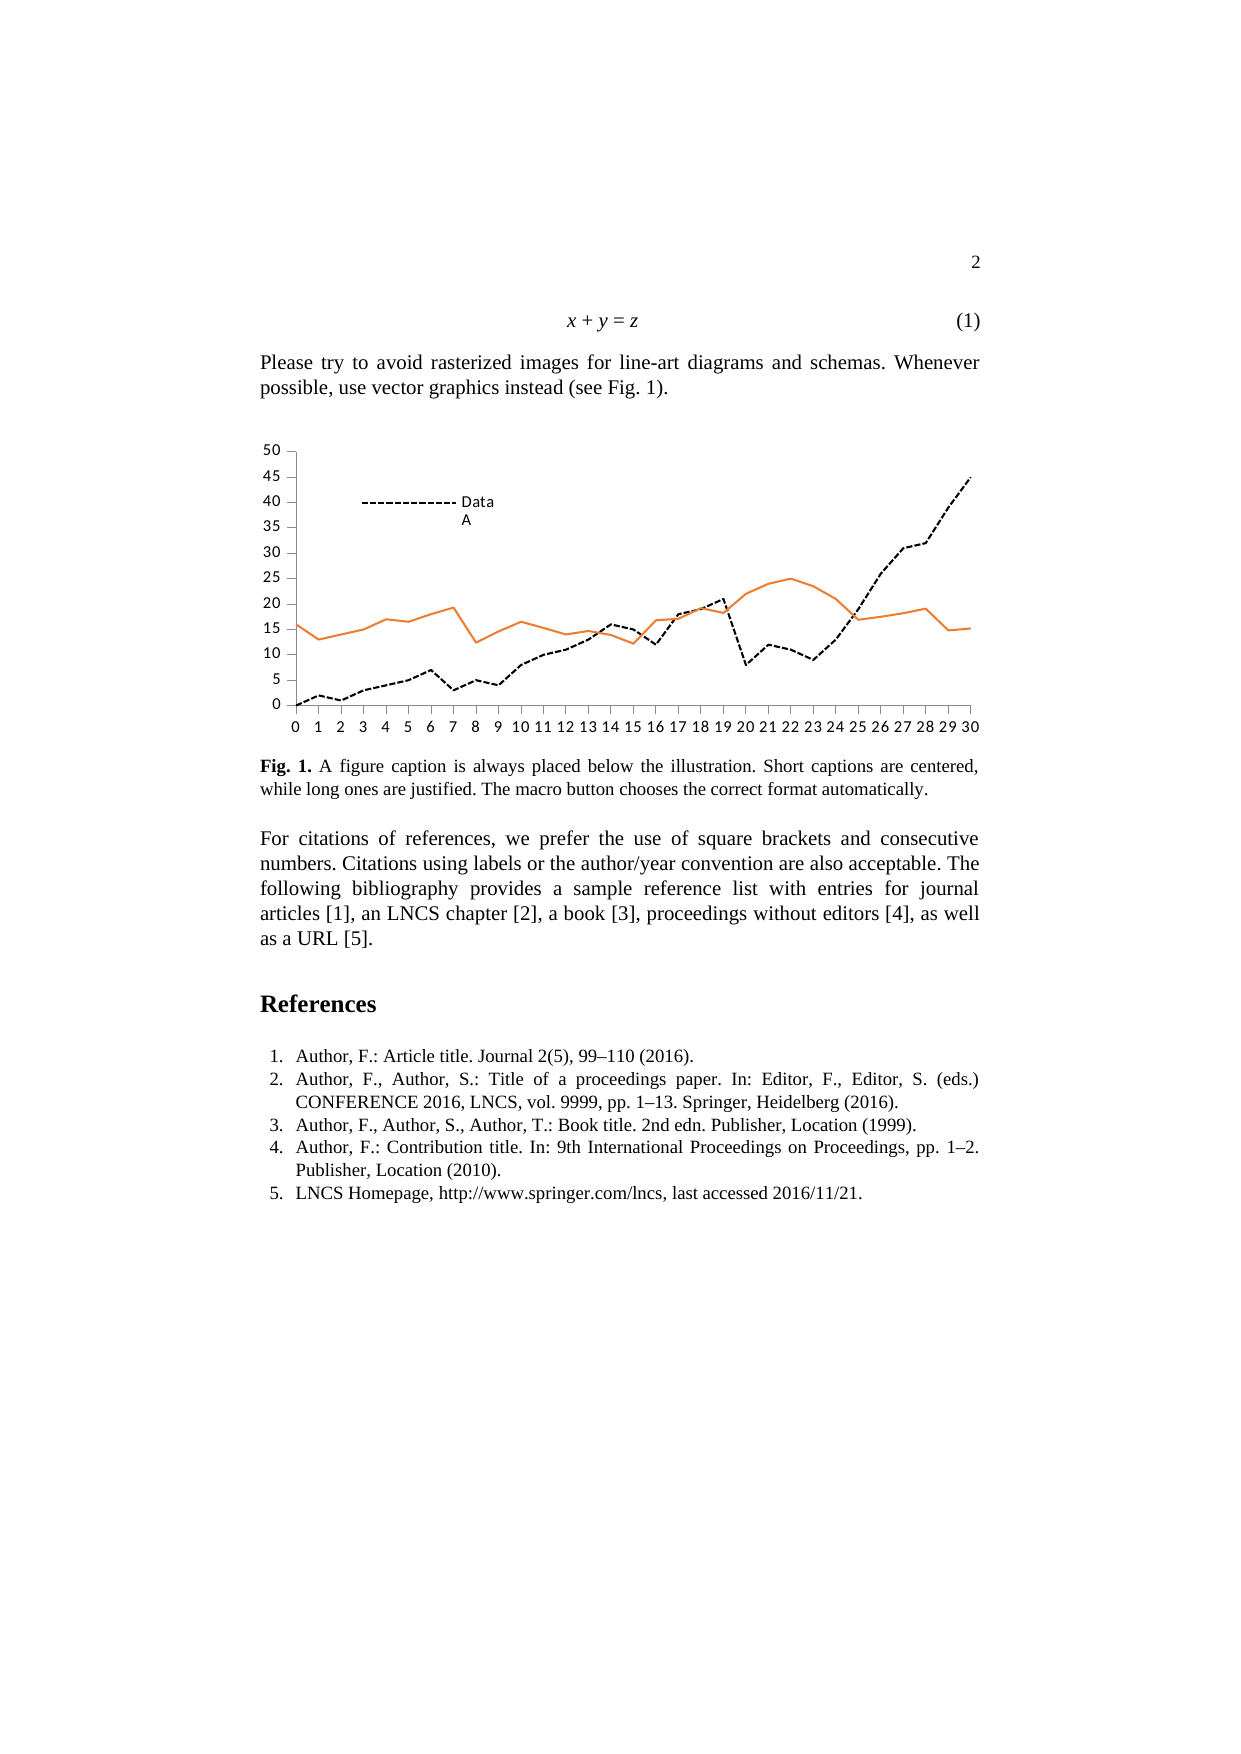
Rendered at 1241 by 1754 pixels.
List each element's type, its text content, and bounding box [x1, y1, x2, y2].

text Fig. 1. A figure caption is always placed below the illustration. Short captions are centered, while long ones are justified. The macro button chooses the correct format automatically. [260, 754, 980, 799]
text For citations of references, we prefer the use of square brackets and consecutive numbers. Citations using labels or the author/year convention are also acceptable. The following bibliography provides a sample reference list with entries for journal articles [1], an LNCS chapter [2], a book [3], proceedings without editors [4], as well as a URL [5]. [260, 824, 980, 949]
text Author, F., Author, S., Author, T.: Book title. 2nd edn. Publisher, Location (1999). [283, 1112, 980, 1135]
text Author, F., Author, S.: Title of a proceedings paper. In: Editor, F., Editor, S. (eds.) CONFERENCE 2016, LNCS, vol. 9999, pp. 1–13. Springer, Heidelberg (2016). [283, 1066, 980, 1112]
text LNCS Homepage, http://www.springer.com/lncs, last accessed 2016/11/21. [283, 1181, 980, 1204]
text Author, F.: Article title. Journal 2(5), 99–110 (2016). [283, 1043, 980, 1066]
text Please try to avoid rasterized images for line-art diagrams and schemas. Whenever possible, use vector graphics instead (see Fig. 1). [260, 349, 980, 399]
text x + y = z (1) [260, 307, 980, 332]
text Author, F.: Contribution title. In: 9th International Proceedings on Proceedings, pp. 1–2. Publisher, Location (2010). [283, 1135, 980, 1181]
subtitle References [260, 987, 980, 1018]
